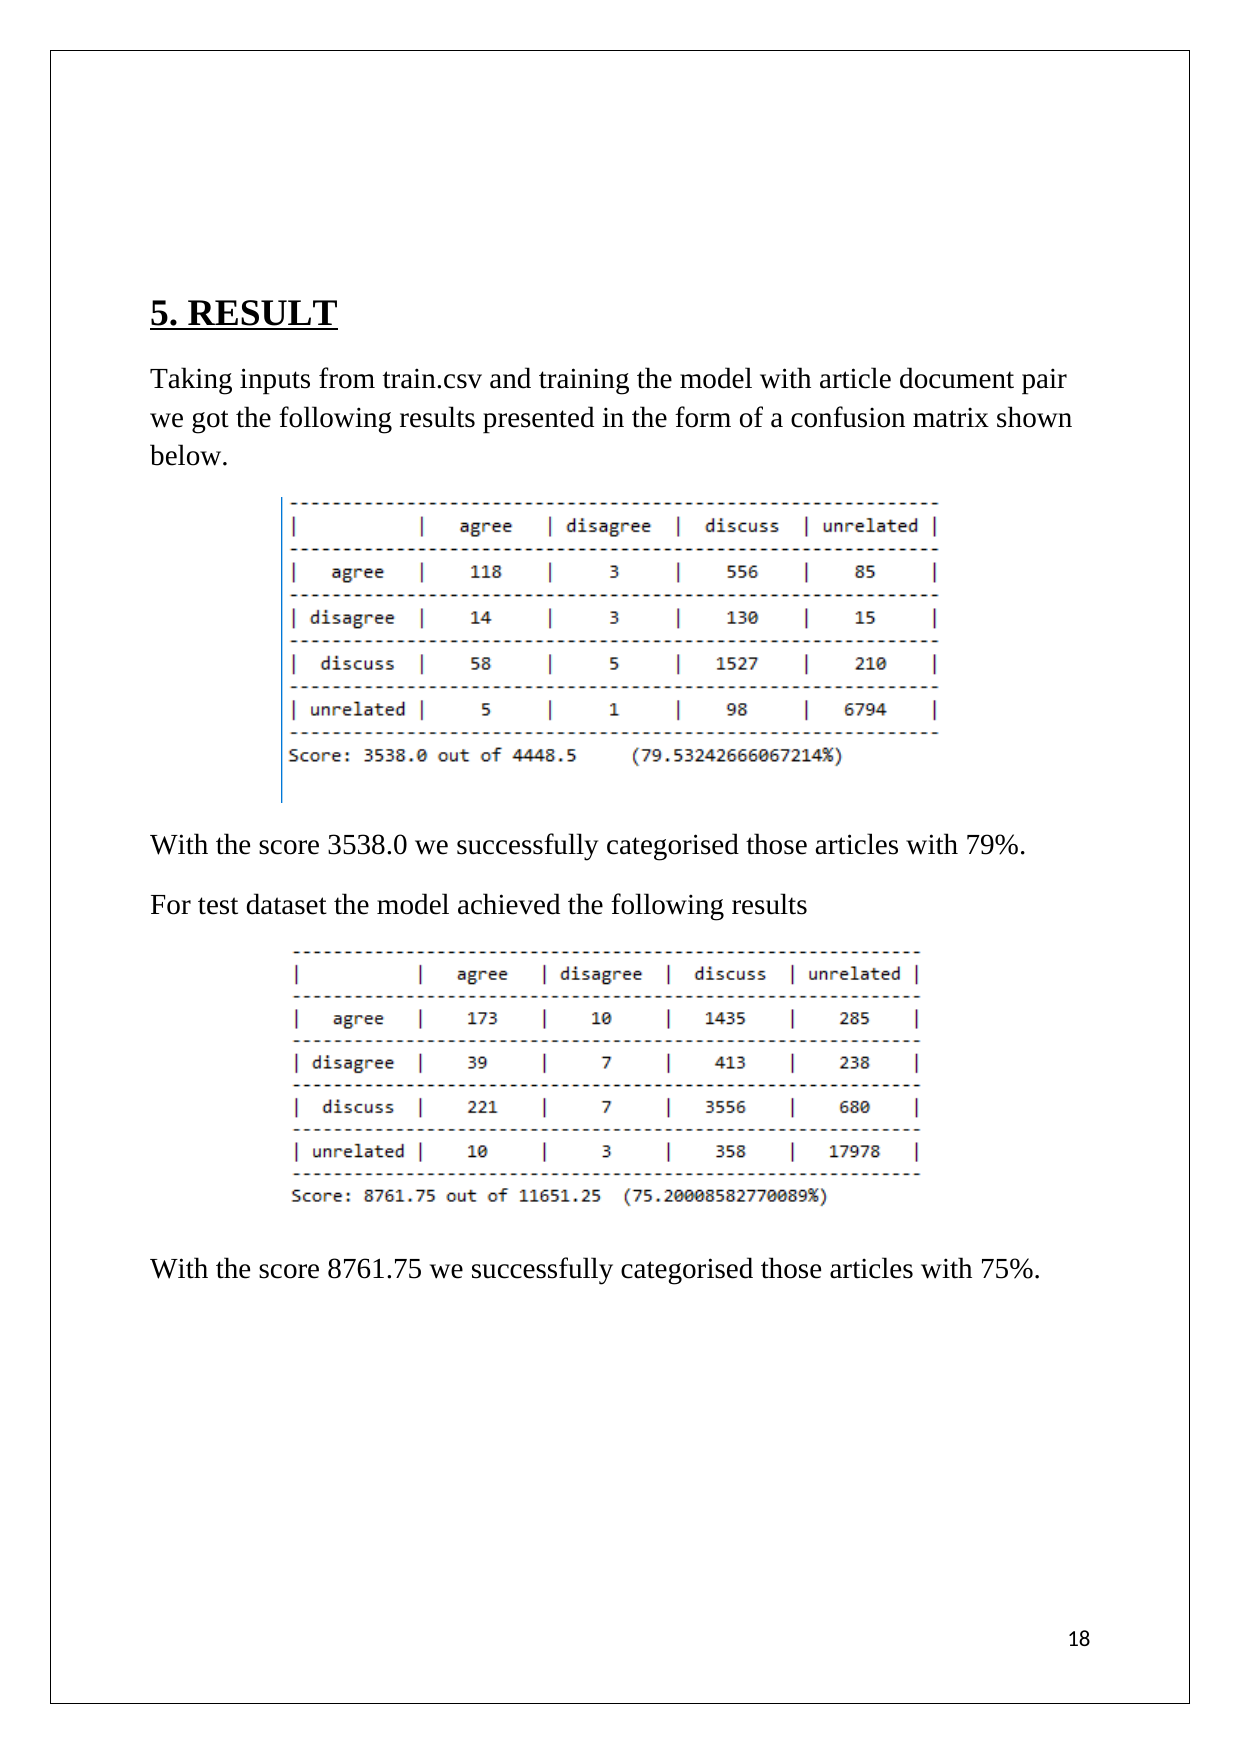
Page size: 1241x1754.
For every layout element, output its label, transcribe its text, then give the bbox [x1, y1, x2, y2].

text With the score 3538.0 we successfully categorised those articles with 79%. [150, 827, 1090, 861]
text For test dataset the model achieved the following results [150, 887, 1090, 920]
text Taking inputs from train.csv and training the model with article document pair we got the following results presented in the form of a confusion matrix shown below. [150, 361, 1090, 472]
text With the score 8761.75 we successfully categorised those articles with 75%. [150, 1251, 1090, 1285]
picture [290, 946, 950, 1227]
text 5. RESULT [150, 291, 1090, 334]
picture [281, 497, 960, 803]
